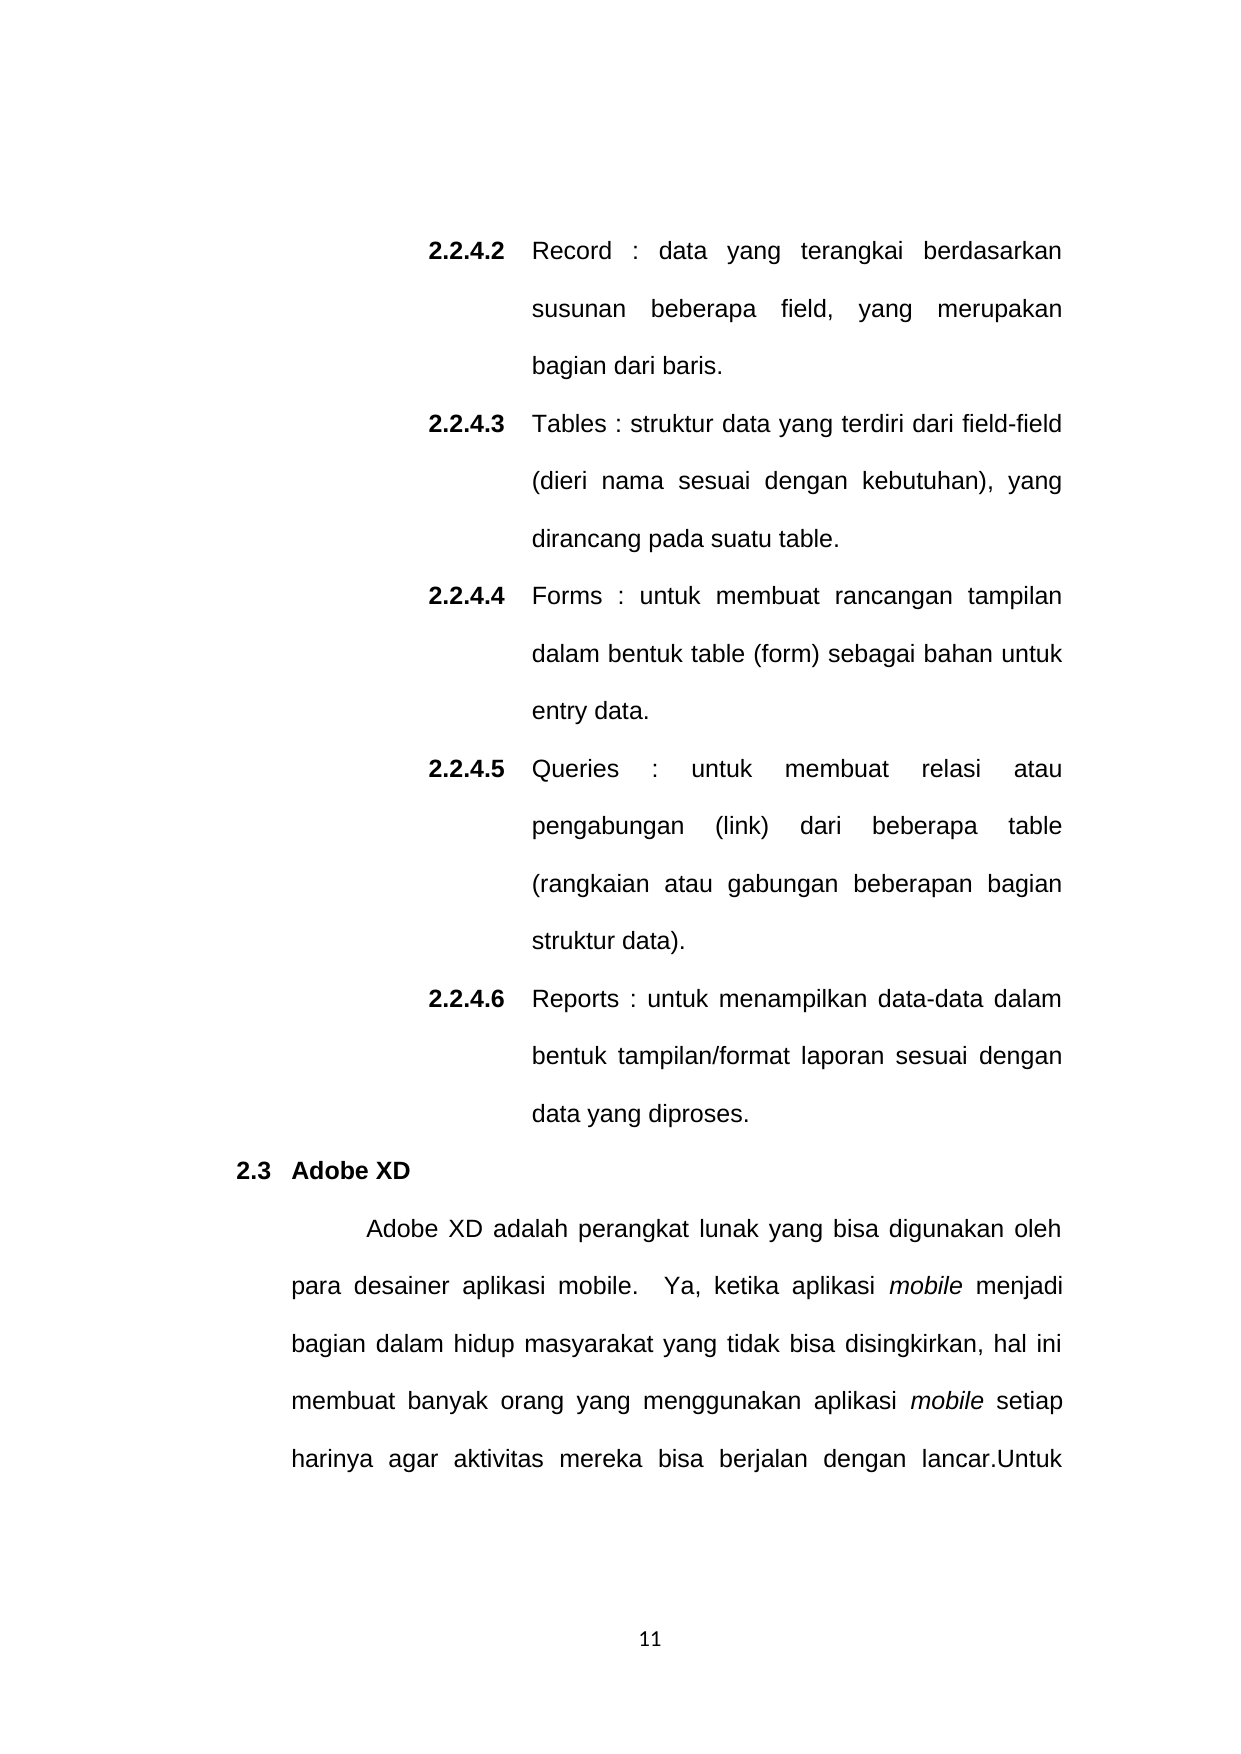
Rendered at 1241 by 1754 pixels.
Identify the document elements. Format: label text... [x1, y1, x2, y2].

list Record : data yang terangkai berdasarkan susunan beberapa field, yang merupakan bagian dari baris. [428, 236, 1063, 380]
list Adobe XD [236, 1156, 1063, 1185]
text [291, 1214, 1063, 1472]
list Reports : untuk menampilkan data-data dalam bentuk tampilan/format laporan sesuai dengan data yang diproses. [428, 984, 1063, 1127]
list Tables : struktur data yang terdiri dari field-field (dieri nama sesuai dengan kebutuhan), yang dirancang pada suatu table. [428, 409, 1063, 552]
list Forms : untuk membuat rancangan tampilan dalam bentuk table (form) sebagai bahan untuk entry data. [428, 581, 1063, 725]
list Queries : untuk membuat relasi atau pengabungan (link) dari beberapa table (rangkaian atau gabungan beberapan bagian struktur data). [428, 754, 1063, 955]
